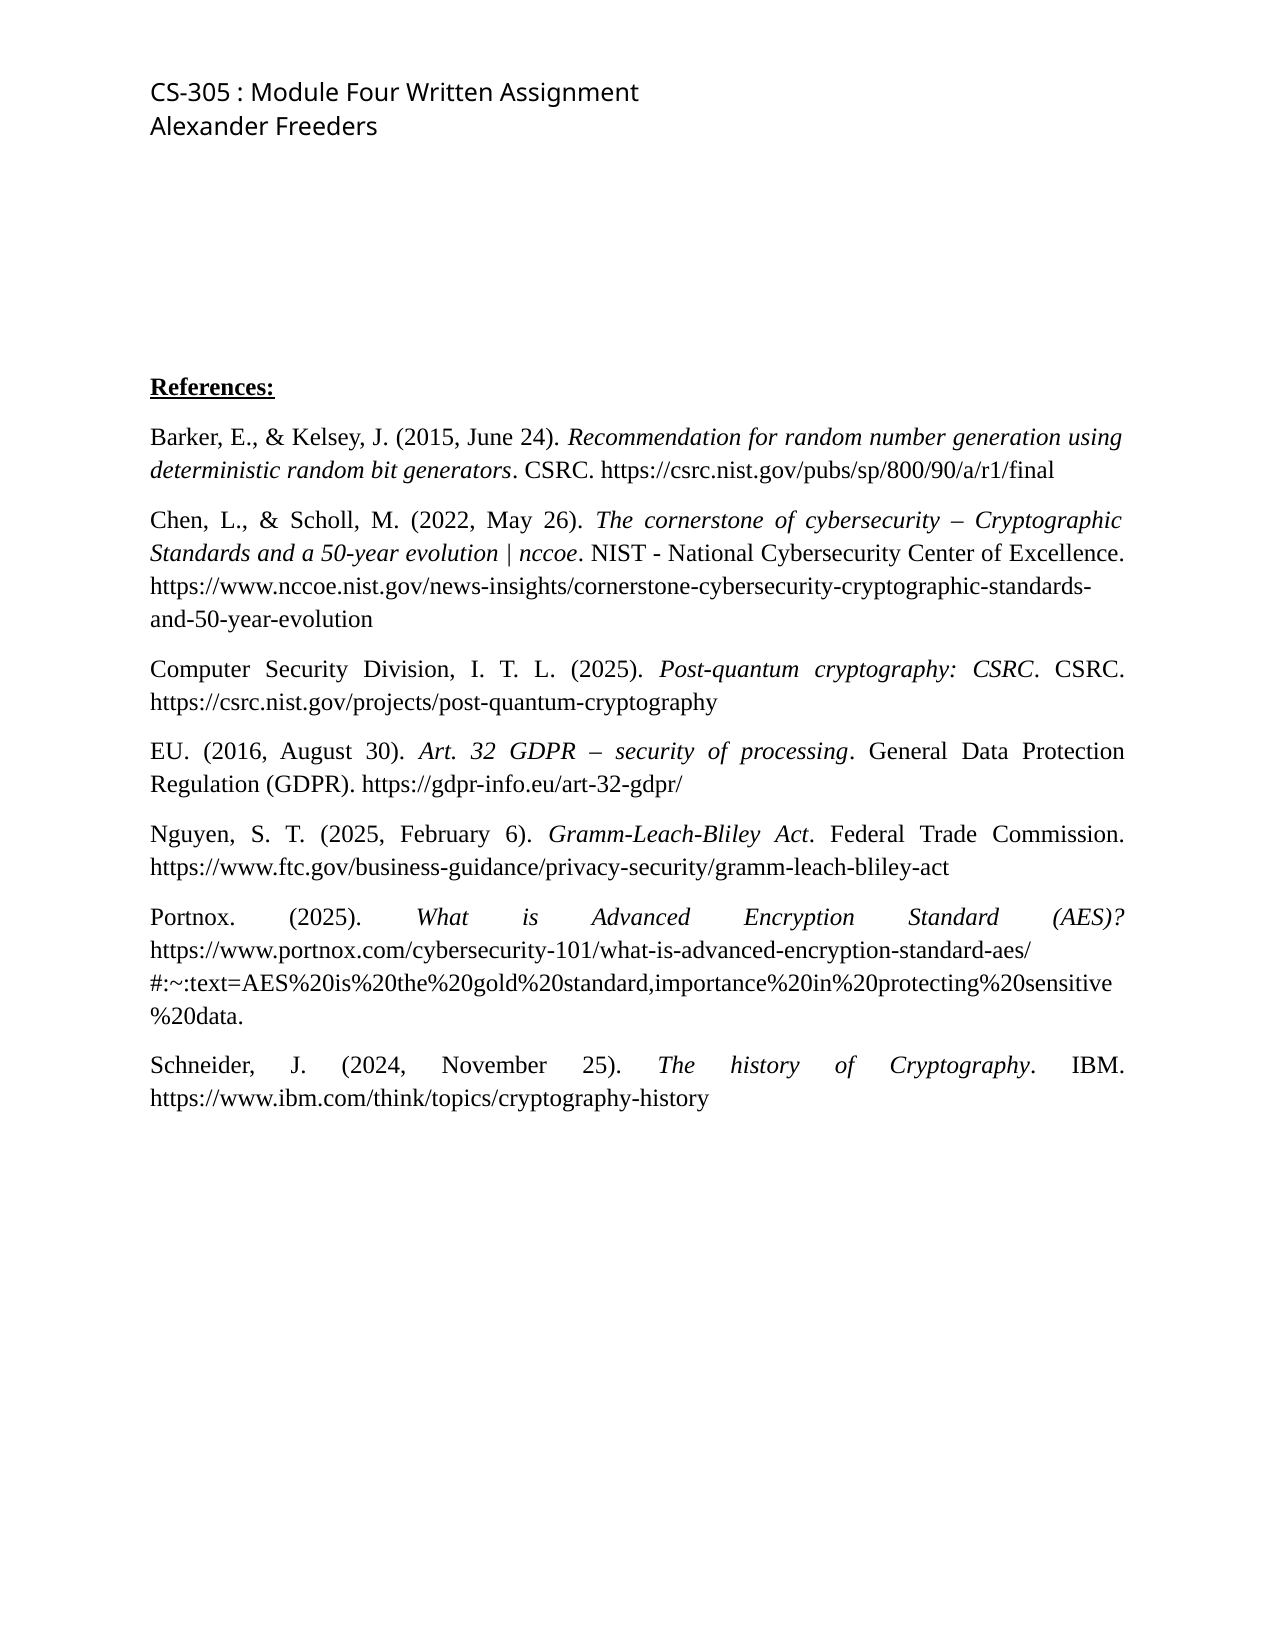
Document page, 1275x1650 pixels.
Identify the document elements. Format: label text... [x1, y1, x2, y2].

text References: [150, 372, 1125, 401]
text EU. (2016, August 30). Art. 32 GDPR – security of processing. General Data Protection Regulation (GDPR). https://gdpr-info.eu/art-32-gdpr/ [150, 736, 1125, 798]
text Computer Security Division, I. T. L. (2025). Post-quantum cryptography: CSRC. CSRC. https://csrc.nist.gov/projects/post-quantum-cryptography [150, 654, 1125, 715]
text Chen, L., & Scholl, M. (2022, May 26). The cornerstone of cybersecurity – Cryptographic Standards and a 50-year evolution | nccoe. NIST - National Cybersecurity Center of Excellence. https://www.nccoe.nist.gov/news-insights/cornerstone-cybersecurity-cryptographic-standards-and-50-year-evolution [150, 505, 1125, 633]
text Schneider, J. (2024, November 25). The history of Cryptography. IBM. https://www.ibm.com/think/topics/cryptography-history [150, 1051, 1125, 1112]
text Portnox. (2025). What is Advanced Encryption Standard (AES)? https://www.portnox.com/cybersecurity-101/what-is-advanced-encryption-standard-aes/#:~:text=AES%20is%20the%20gold%20standard,importance%20in%20protecting%20sensitive%20data. [150, 902, 1125, 1029]
text Nguyen, S. T. (2025, February 6). Gramm-Leach-Bliley Act. Federal Trade Commission. https://www.ftc.gov/business-guidance/privacy-security/gramm-leach-bliley-act [150, 819, 1125, 881]
text Barker, E., & Kelsey, J. (2015, June 24). Recommendation for random number generation using deterministic random bit generators. CSRC. https://csrc.nist.gov/pubs/sp/800/90/a/r1/final [150, 422, 1125, 484]
